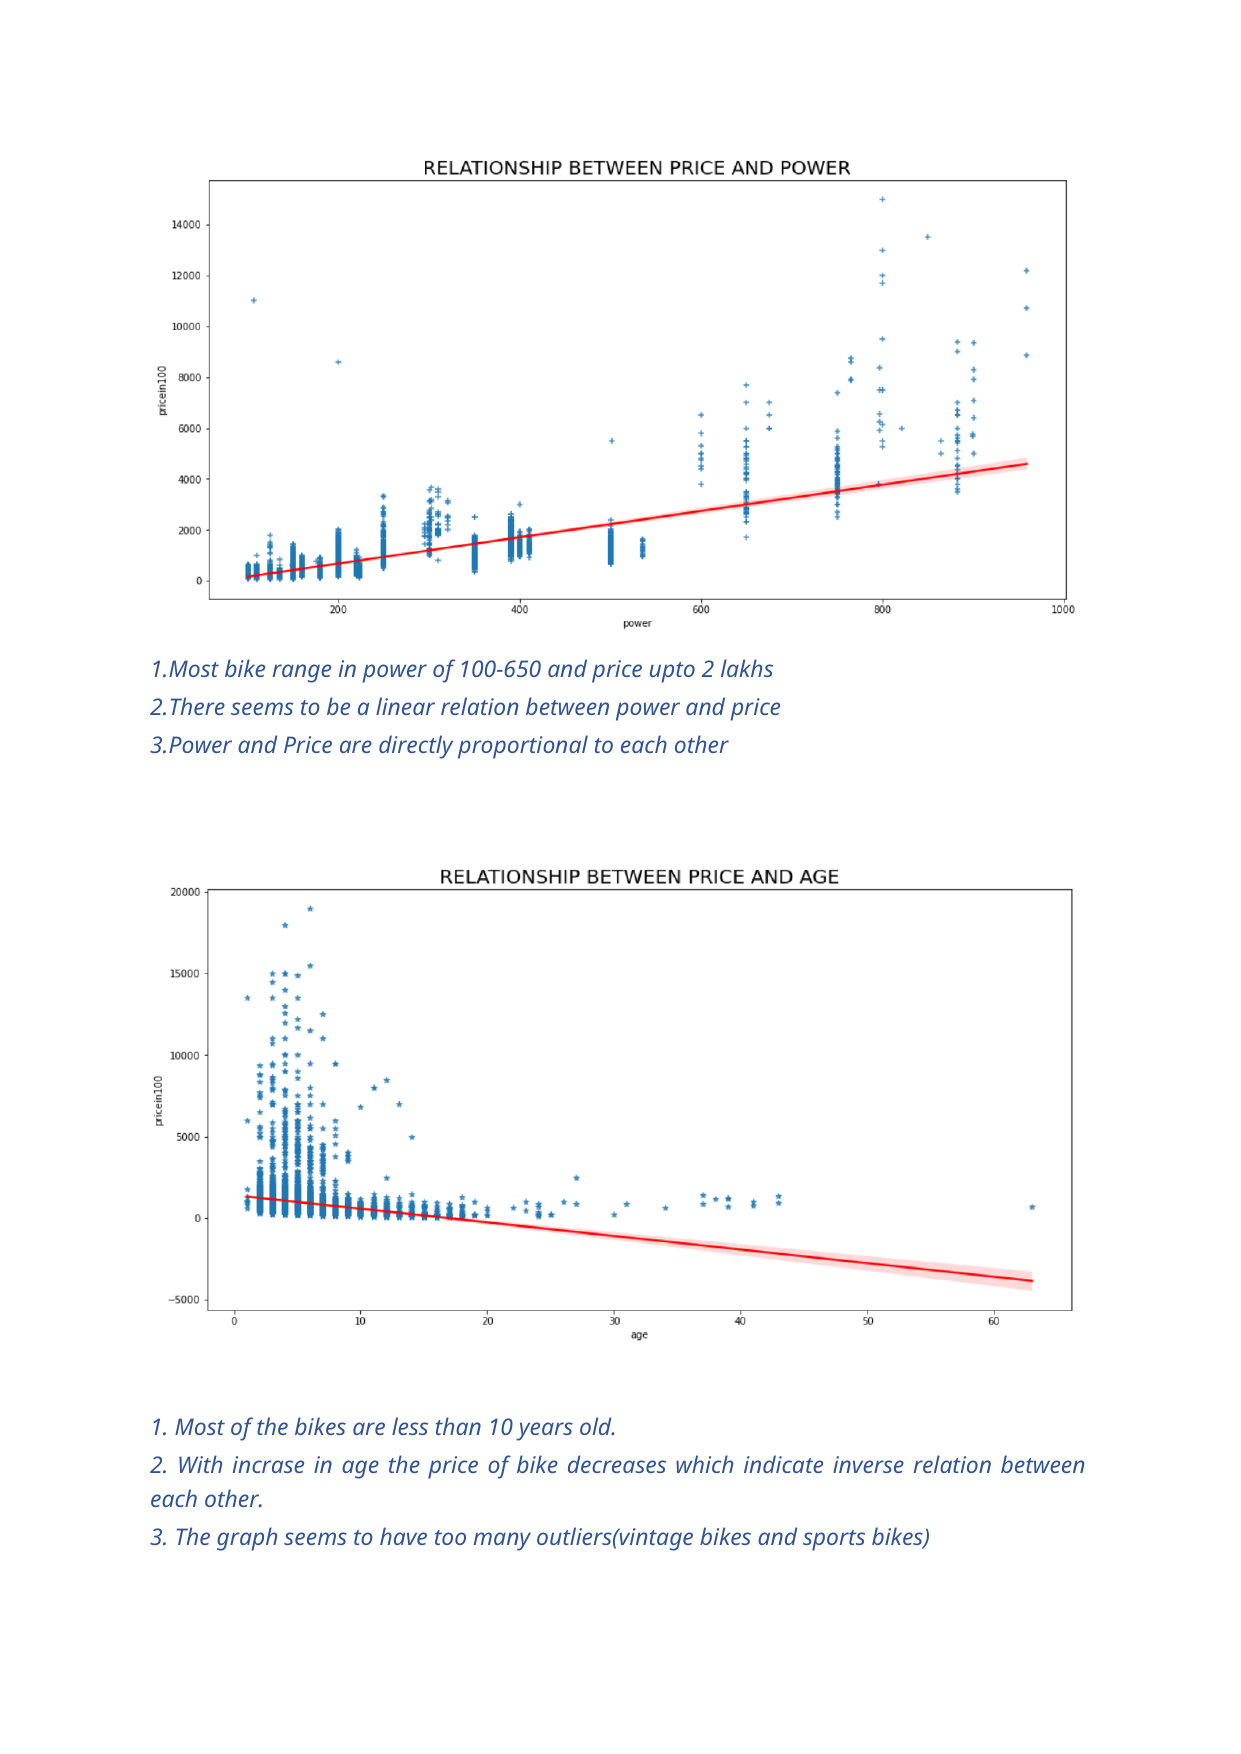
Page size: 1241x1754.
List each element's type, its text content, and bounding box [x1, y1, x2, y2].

subtitle 1. Most of the bikes are less than 10 years old. [150, 1411, 1090, 1443]
subtitle 1.Most bike range in power of 100-650 and price upto 2 lakhs [150, 653, 1090, 684]
subtitle 3.Power and Price are directly proportional to each other [150, 729, 1090, 760]
subtitle 3. The graph seems to have too many outliers(vintage bikes and sports bikes) [150, 1521, 1090, 1552]
picture [150, 857, 1091, 1345]
subtitle 2.There seems to be a linear relation between power and price [150, 691, 1090, 722]
picture [150, 150, 1091, 635]
subtitle 2. With incrase in age the price of bike decreases which indicate inverse relation between each other. [150, 1449, 1090, 1514]
